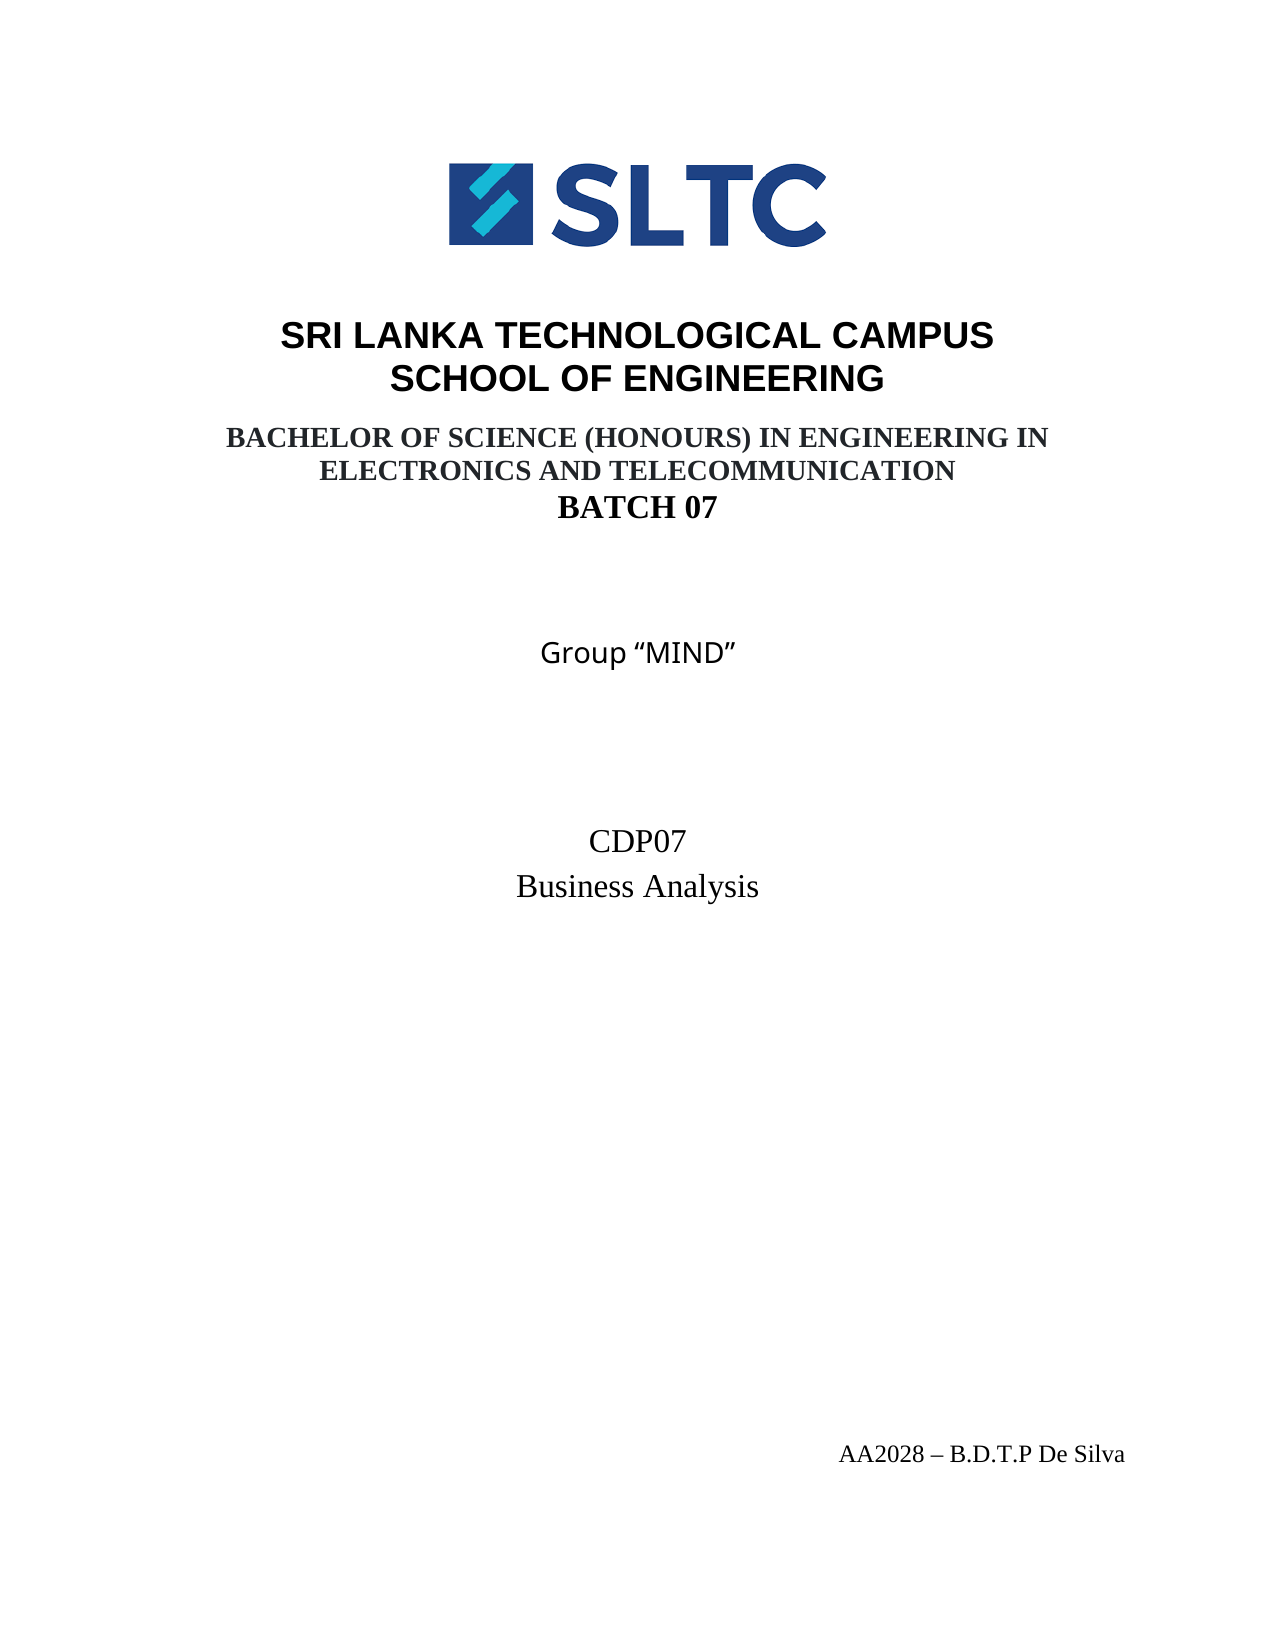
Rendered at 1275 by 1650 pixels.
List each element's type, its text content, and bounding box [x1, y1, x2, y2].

text SCHOOL OF ENGINEERING [150, 356, 1125, 399]
text CDP07 [150, 822, 1125, 860]
text BACHELOR OF SCIENCE (HONOURS) IN ENGINEERING IN ELECTRONICS AND TELECOMMUNICATION [150, 420, 1125, 487]
text SRI LANKA TECHNOLOGICAL CAMPUS [150, 313, 1125, 356]
text Business Analysis [150, 866, 1125, 904]
picture [430, 150, 845, 260]
text Group “MIND” [150, 632, 1125, 672]
text AA2028 – B.D.T.P De Silva [150, 1439, 1125, 1467]
text BATCH 07 [150, 487, 1125, 525]
